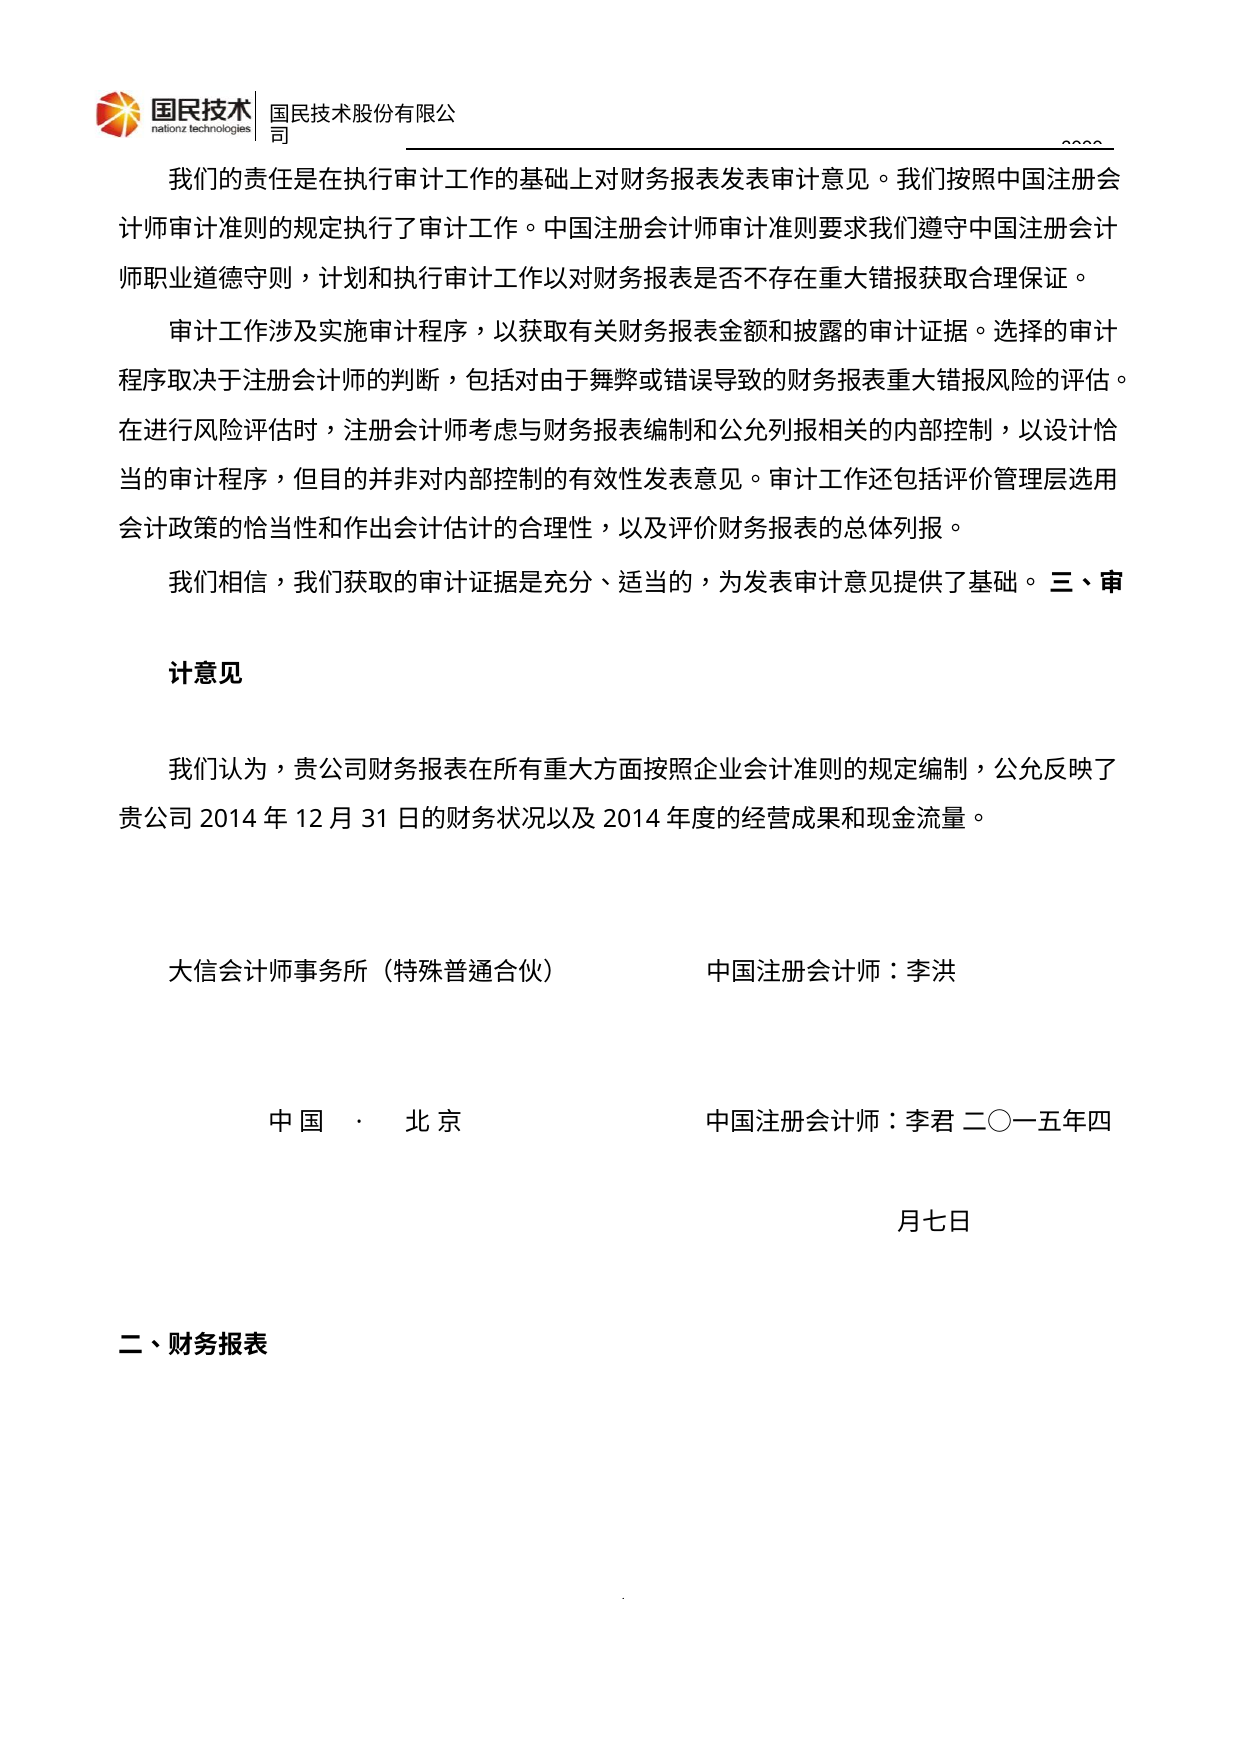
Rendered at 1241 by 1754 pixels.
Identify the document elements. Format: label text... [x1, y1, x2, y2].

picture [83, 90, 264, 138]
text 我们的责任是在执行审计工作的基础上对财务报表发表审计意见。我们按照中国注册会 计师审计准则的规定执行了审计工作。中国注册会计师审计准则要求我们遵守中国注册会计 师职业道德守则，计划和执行审计工作以对财务报表是否不存在重大错报获取合理保证。 [118, 162, 1122, 294]
text 中 国 · 北 京 中国注册会计师：李君 二○一五年四月七日 [268, 1103, 1122, 1238]
subtitle 二、财务报表 [118, 1327, 1136, 1361]
text 我们相信，我们获取的审计证据是充分、适当的，为发表审计意见提供了基础。 三、审计意见 [168, 564, 1136, 689]
text 审计工作涉及实施审计程序，以获取有关财务报表金额和披露的审计证据。选择的审计 程序取决于注册会计师的判断，包括对由于舞弊或错误导致的财务报表重大错报风险的评估。 在进行风险评估时，注册会计师考虑与财务报表编制和公允列报相关的内部控制，以设计恰 当的审计程序，但目的并非对内部控制的有效性发表意见。审计工作还包括评价管理层选用 会计政策的恰当性和作出会计估计的合理性，以及评价财务报表的总体列报。 [118, 314, 1136, 545]
text 大信会计师事务所（特殊普通合伙） 中国注册会计师：李洪 [168, 954, 1136, 988]
text 我们认为，贵公司财务报表在所有重大方面按照企业会计准则的规定编制，公允反映了 贵公司 2014 年 12 月 31 日的财务状况以及 2014 年度的经营成果和现金流量。 [118, 751, 1120, 835]
